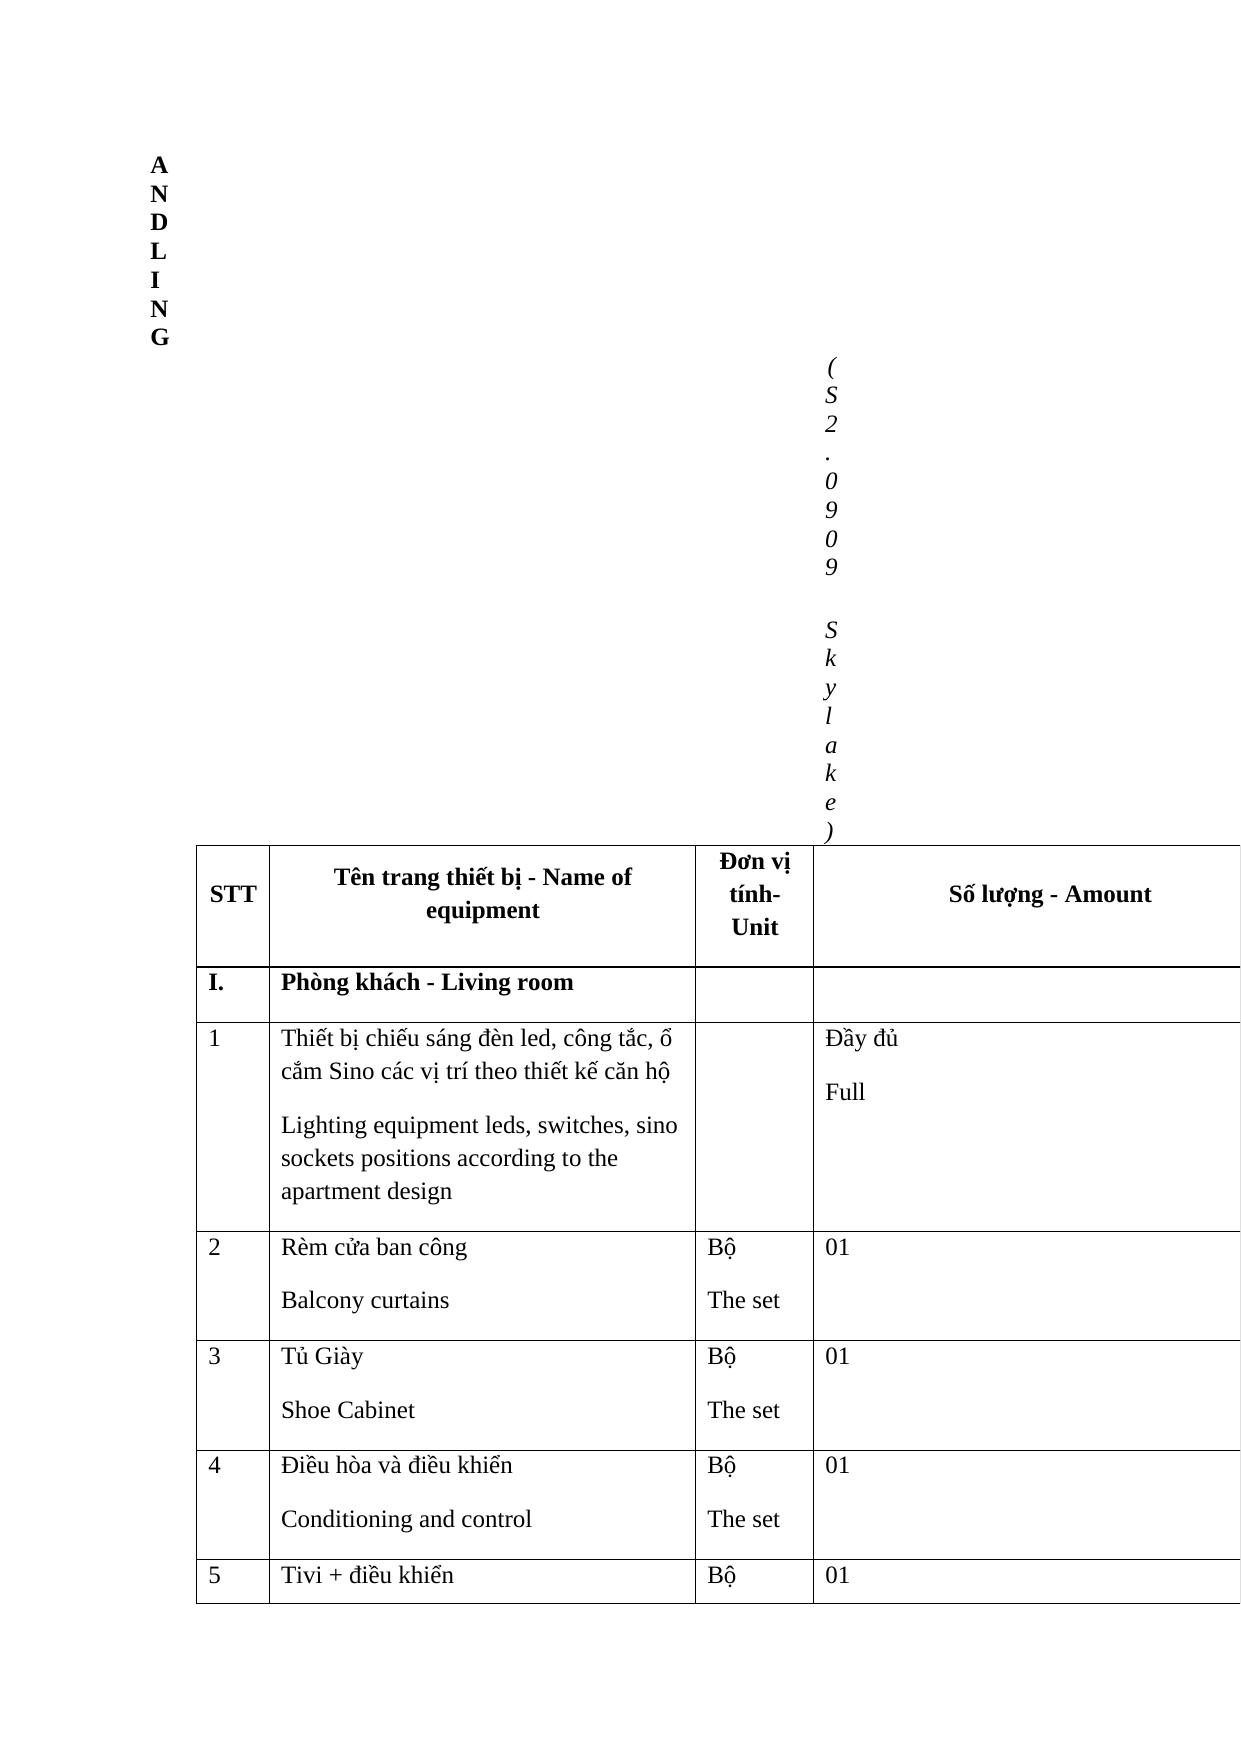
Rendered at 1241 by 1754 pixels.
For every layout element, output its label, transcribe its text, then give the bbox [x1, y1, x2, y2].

table_header STT [197, 846, 269, 966]
table_cell Bộ The set [696, 1341, 813, 1449]
table_header Tên trang thiết bị - Name of equipment [270, 846, 695, 966]
table_header Đơn vị tính-Unit [696, 846, 813, 966]
table_cell Rèm cửa ban công Balcony curtains [270, 1232, 695, 1340]
table_cell 01 [814, 1451, 1240, 1559]
table_cell Bộ The set [696, 1451, 813, 1559]
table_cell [270, 1560, 695, 1603]
table_cell [696, 1023, 813, 1231]
table_cell 5 [197, 1560, 269, 1603]
table_cell 01 [814, 1232, 1240, 1340]
table_cell 4 [197, 1451, 269, 1559]
table_cell Đầy đủ Full [814, 1023, 1240, 1231]
table_cell Điều hòa và điều khiển Conditioning and control [270, 1451, 695, 1559]
table_cell Tủ Giày Shoe Cabinet [270, 1341, 695, 1449]
table_cell 01 [814, 1560, 1240, 1603]
table_cell [814, 968, 1240, 1022]
table_cell 2 [197, 1232, 269, 1340]
table_cell 1 [197, 1023, 269, 1231]
table_cell [696, 968, 813, 1022]
table_cell 01 [814, 1341, 1240, 1449]
table_cell Bộ The Set [696, 1560, 813, 1603]
table_cell Phòng khách - Living room [270, 968, 695, 1022]
table_cell Bộ The set [696, 1232, 813, 1340]
table_cell I. [197, 968, 269, 1022]
table_header Số lượng - Amount [814, 846, 1240, 966]
table_cell 3 [197, 1341, 269, 1449]
table_cell Thiết bị chiếu sáng đèn led, công tắc, ổ cắm Sino các vị trí theo thiết kế căn hộ Lighting equipment leds, switches, sino sockets positions according to the apartment design [270, 1023, 695, 1231]
